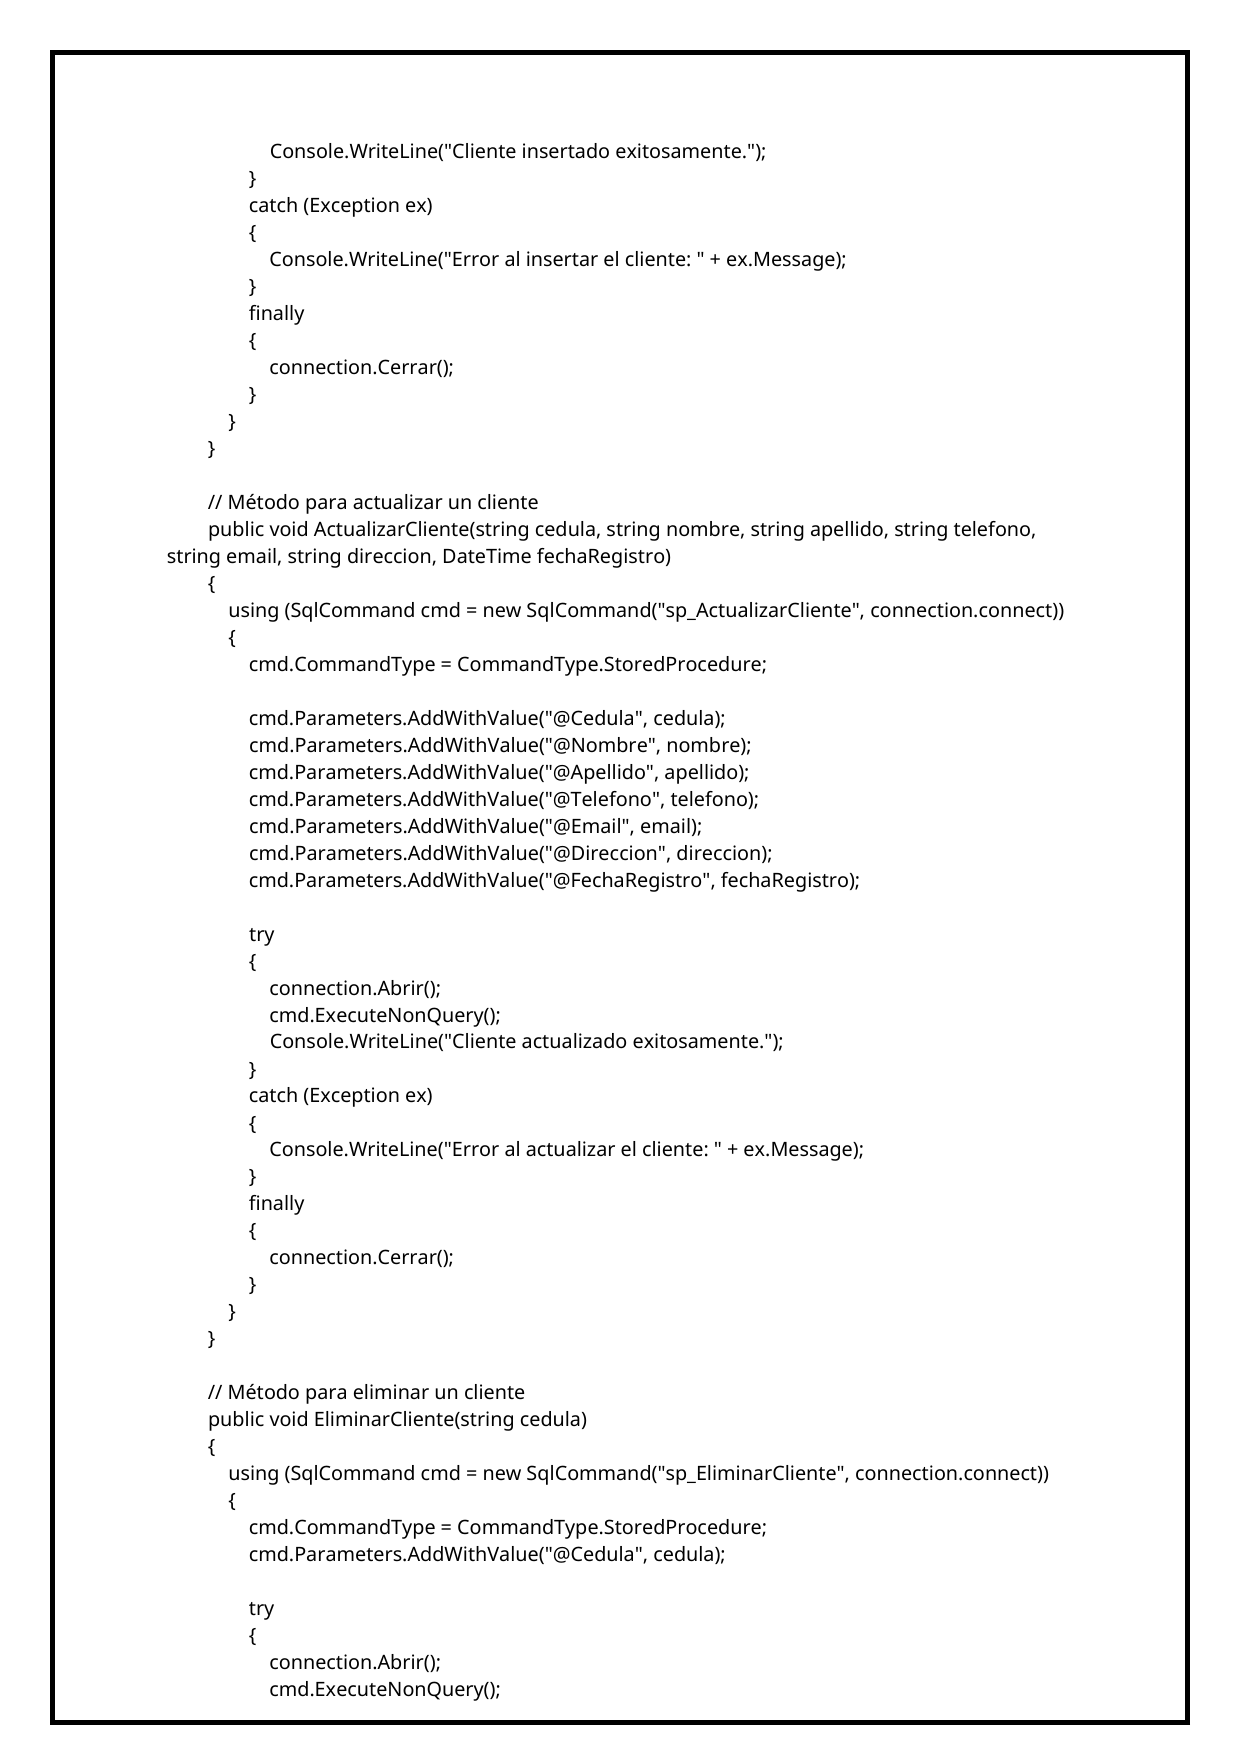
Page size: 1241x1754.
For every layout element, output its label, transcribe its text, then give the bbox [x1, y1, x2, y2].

text Console.WriteLine("Error al insertar el cliente: " + ex.Message); [167, 245, 1076, 272]
text cmd.Parameters.AddWithValue("@Direccion", direccion); [167, 839, 1076, 866]
text cmd.Parameters.AddWithValue("@Nombre", nombre); [167, 731, 1076, 758]
text { [167, 947, 1076, 974]
text connection.Cerrar(); [167, 353, 1076, 380]
text connection.Cerrar(); [167, 1244, 1076, 1271]
text cmd.Parameters.AddWithValue("@Cedula", cedula); [167, 704, 1076, 731]
text public void EliminarCliente(string cedula) [167, 1406, 1076, 1432]
text catch (Exception ex) [167, 1082, 1076, 1109]
text Console.WriteLine("Error al actualizar el cliente: " + ex.Message); [167, 1136, 1076, 1163]
text cmd.Parameters.AddWithValue("@Email", email); [167, 812, 1076, 839]
text connection.Abrir(); [167, 974, 1076, 1001]
text } [167, 272, 1076, 299]
text try [167, 1594, 1076, 1621]
text { [167, 326, 1076, 353]
text // Método para actualizar un cliente [167, 488, 1076, 515]
text using (SqlCommand cmd = new SqlCommand("sp_ActualizarCliente", connection.connect)) [167, 596, 1076, 623]
text { [167, 1621, 1076, 1648]
text cmd.Parameters.AddWithValue("@Cedula", cedula); [167, 1540, 1076, 1567]
text } [167, 1055, 1076, 1082]
text { [167, 1217, 1076, 1244]
text finally [167, 1190, 1076, 1217]
text Console.WriteLine("Cliente actualizado exitosamente."); [167, 1028, 1076, 1055]
text { [167, 623, 1076, 650]
text cmd.ExecuteNonQuery(); [167, 1001, 1076, 1028]
text finally [167, 299, 1076, 326]
text cmd.Parameters.AddWithValue("@Telefono", telefono); [167, 785, 1076, 812]
text { [167, 218, 1076, 245]
text cmd.ExecuteNonQuery(); [167, 1675, 1076, 1702]
text cmd.CommandType = CommandType.StoredProcedure; [167, 650, 1076, 677]
text } [167, 1271, 1076, 1298]
text public void ActualizarCliente(string cedula, string nombre, string apellido, string telefono, string email, string direccion, DateTime fechaRegistro) [167, 515, 1076, 569]
text } [167, 164, 1076, 191]
text { [167, 569, 1076, 596]
text try [167, 920, 1076, 947]
text } [167, 1163, 1076, 1190]
text { [167, 1486, 1076, 1513]
text catch (Exception ex) [167, 191, 1076, 218]
text } [167, 380, 1076, 407]
text cmd.Parameters.AddWithValue("@FechaRegistro", fechaRegistro); [167, 866, 1076, 893]
text } [167, 407, 1076, 434]
text } [167, 1298, 1076, 1324]
text using (SqlCommand cmd = new SqlCommand("sp_EliminarCliente", connection.connect)) [167, 1459, 1076, 1486]
text Console.WriteLine("Cliente insertado exitosamente."); [167, 137, 1076, 164]
text } [167, 434, 1076, 461]
text connection.Abrir(); [167, 1648, 1076, 1675]
text cmd.CommandType = CommandType.StoredProcedure; [167, 1513, 1076, 1540]
text // Método para eliminar un cliente [167, 1378, 1076, 1406]
text { [167, 1109, 1076, 1136]
text { [167, 1432, 1076, 1459]
text } [167, 1324, 1076, 1352]
text cmd.Parameters.AddWithValue("@Apellido", apellido); [167, 758, 1076, 785]
